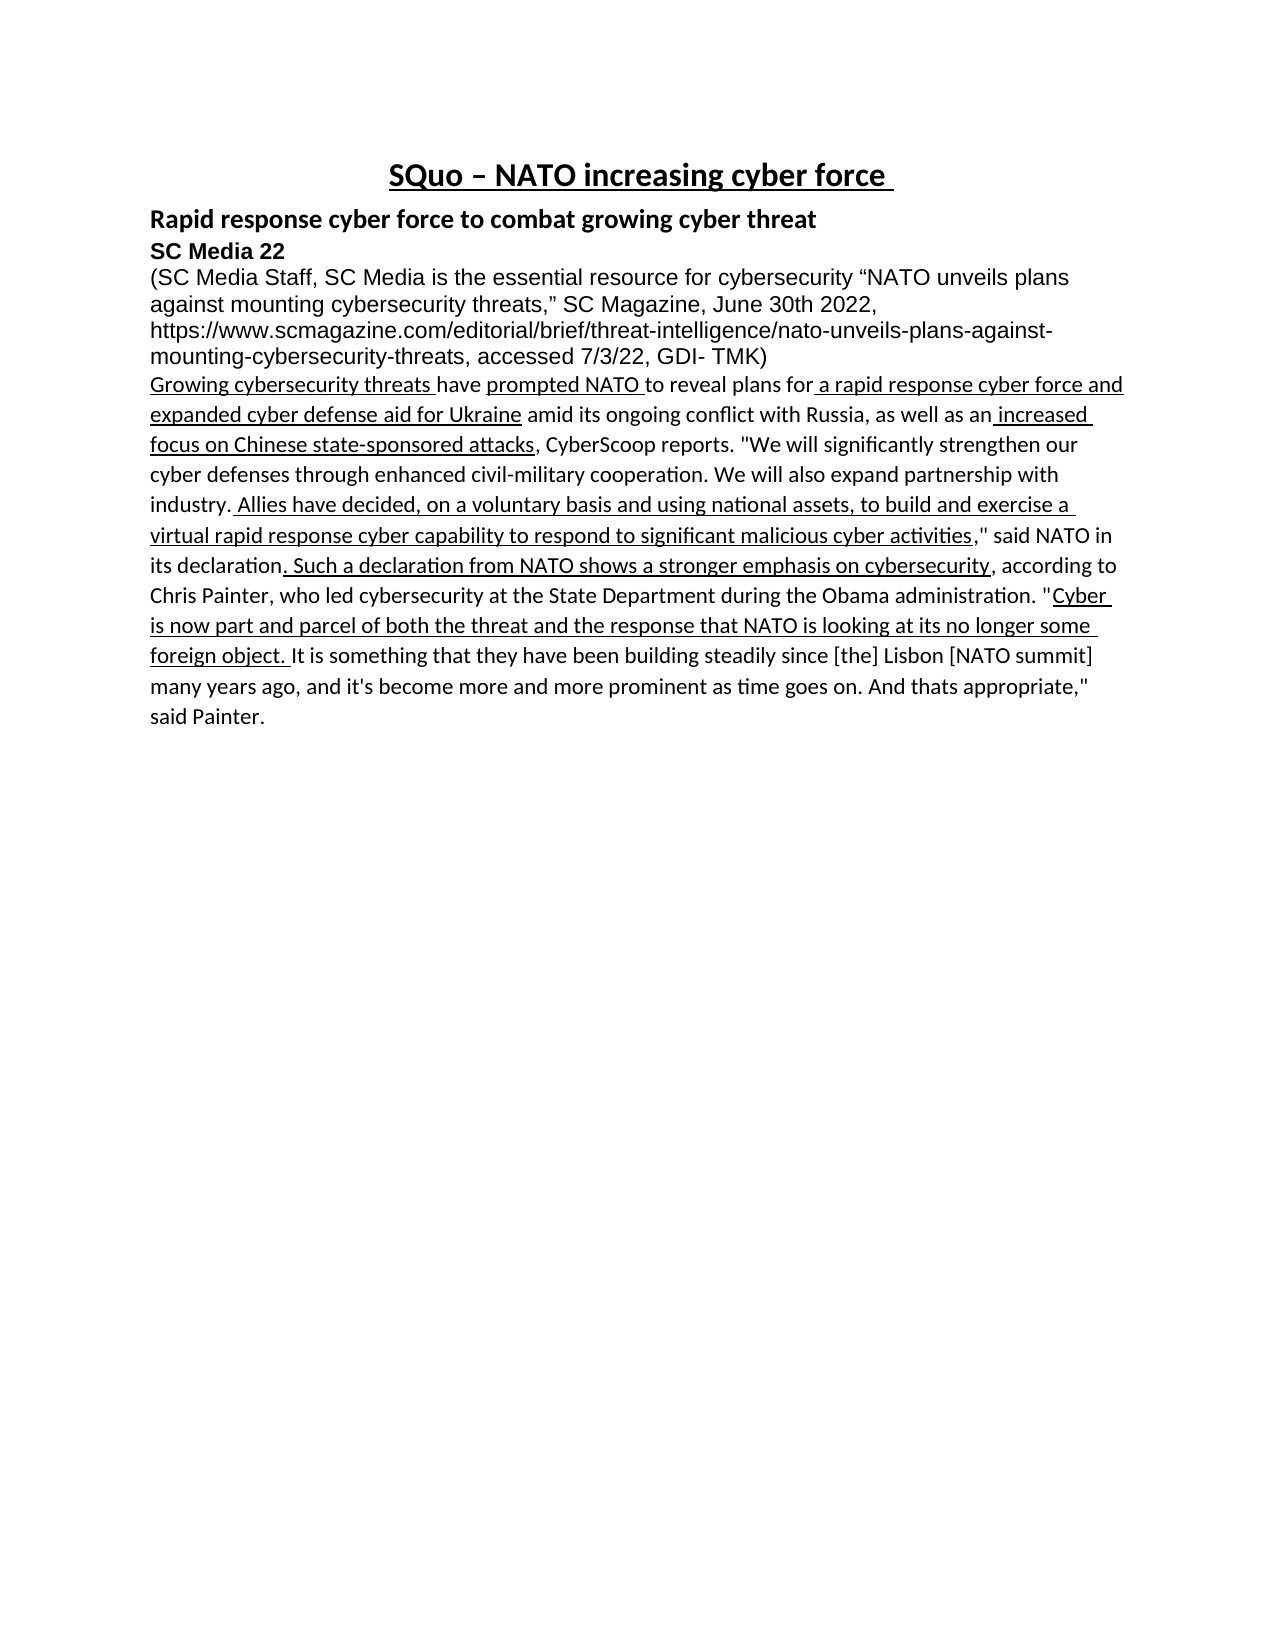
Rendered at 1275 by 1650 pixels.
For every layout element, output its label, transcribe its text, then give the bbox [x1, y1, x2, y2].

subtitle SQuo – NATO increasing cyber force [150, 154, 1125, 195]
text Growing cybersecurity threats have prompted NATO to reveal plans for a rapid response cyber force and expanded cyber defense aid for Ukraine amid its ongoing conflict with Russia, as well as an increased focus on Chinese state-sponsored attacks, CyberScoop reports. "We will significantly strengthen our cyber defenses through enhanced civil-military cooperation. We will also expand partnership with industry. Allies have decided, on a voluntary basis and using national assets, to build and exercise a virtual rapid response cyber capability to respond to significant malicious cyber activities," said NATO in its declaration. Such a declaration from NATO shows a stronger emphasis on cybersecurity, according to Chris Painter, who led cybersecurity at the State Department during the Obama administration. "Cyber is now part and parcel of both the threat and the response that NATO is looking at its no longer some foreign object. It is something that they have been building steadily since [the] Lisbon [NATO summit] many years ago, and it's become more and more prominent as time goes on. And thats appropriate," said Painter. [150, 370, 1125, 730]
text (SC Media Staff, SC Media is the essential resource for cybersecurity “NATO unveils plans against mounting cybersecurity threats,” SC Magazine, June 30th 2022, https://www.scmagazine.com/editorial/brief/threat-intelligence/nato-unveils-plans-against-mounting-cybersecurity-threats, accessed 7/3/22, GDI- TMK) [150, 264, 1125, 370]
subtitle Rapid response cyber force to combat growing cyber threat [150, 202, 1125, 235]
text SC Media 22 [150, 238, 1125, 264]
